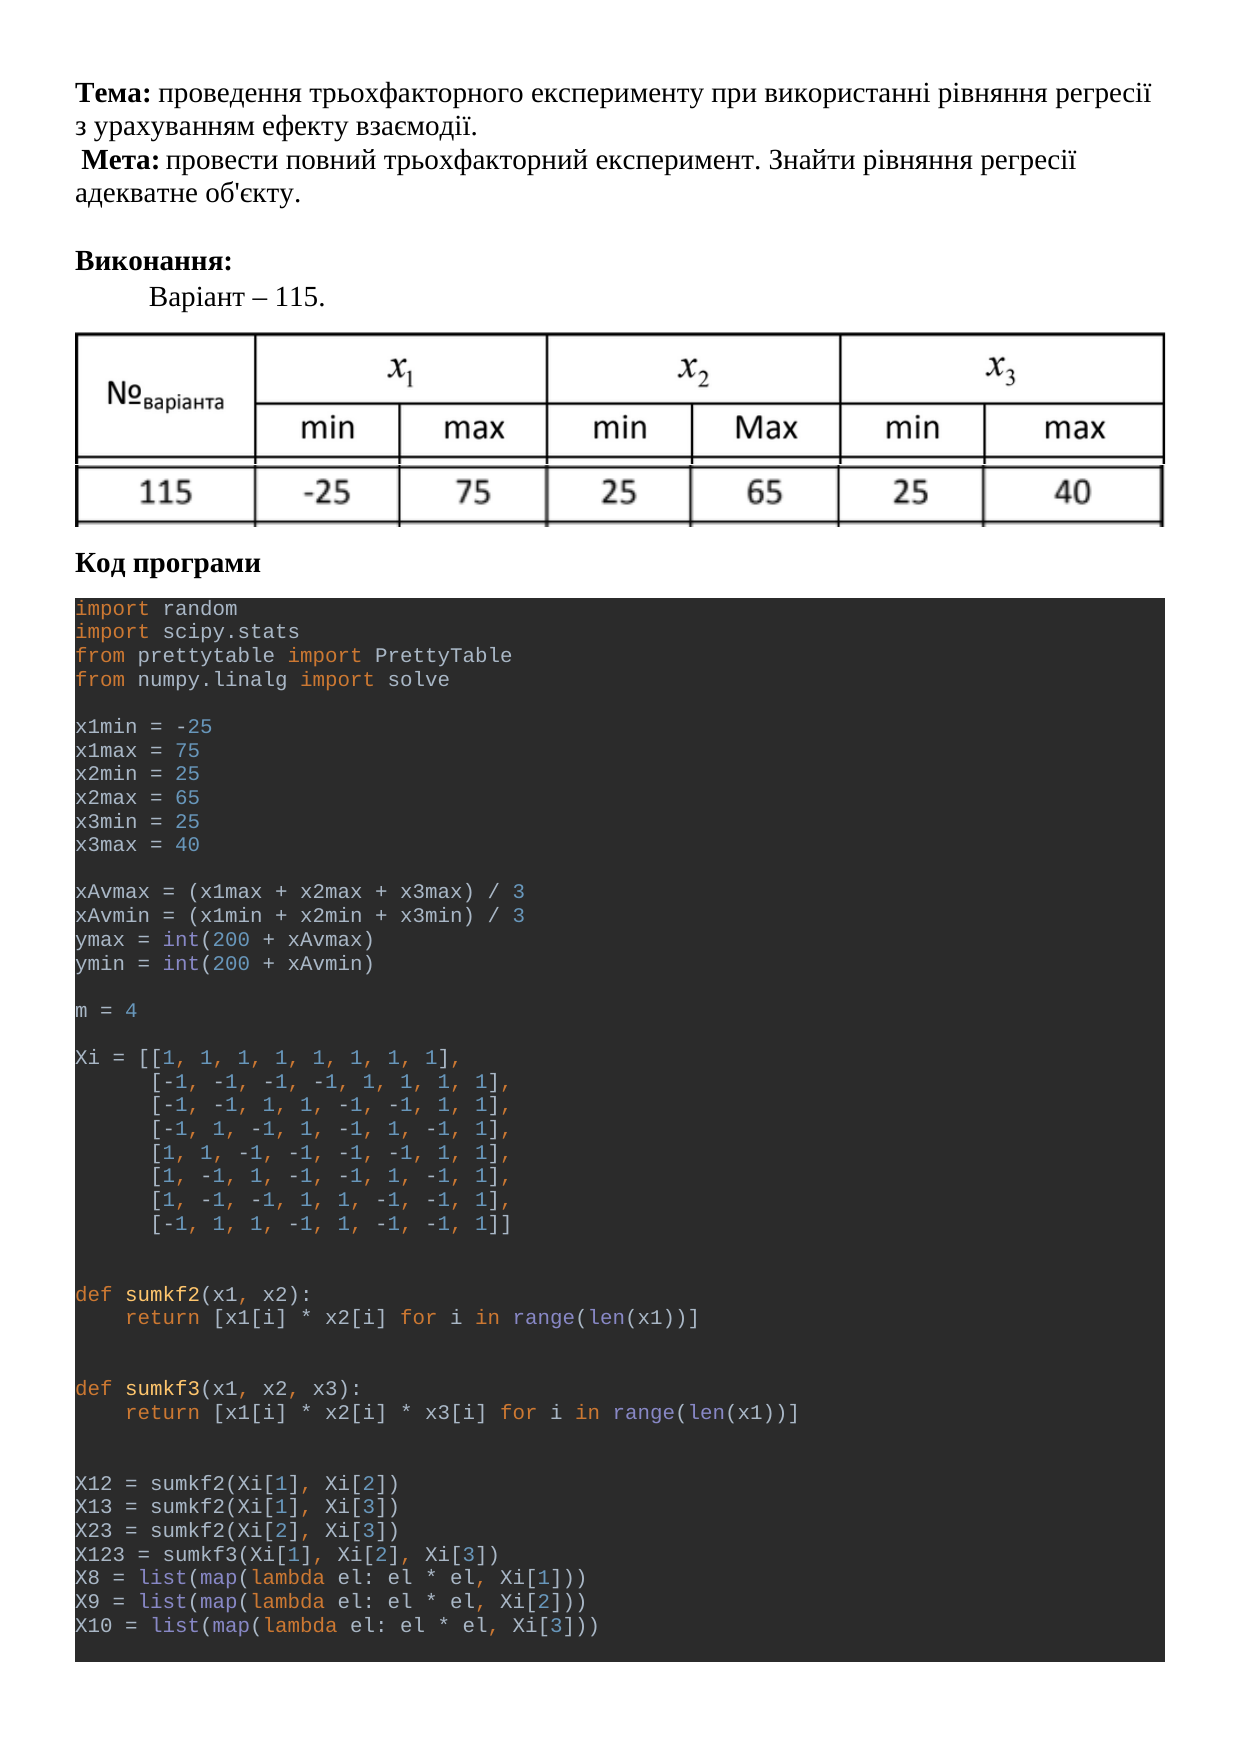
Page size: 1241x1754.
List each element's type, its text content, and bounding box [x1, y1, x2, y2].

text Тема: проведення трьохфакторного експерименту при використанні рівняння регресії з урахуванням ефекту взаємодії. [75, 75, 1165, 142]
text Варіант – 115. [75, 279, 1165, 312]
text Код програми [75, 545, 1165, 578]
text Виконання: [75, 243, 1165, 276]
text Мета: провести повний трьохфакторний експеримент. Знайти рівняння регресії адекватне об'єкту. [75, 142, 1165, 209]
picture [75, 331, 1166, 464]
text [75, 598, 1165, 1662]
picture [75, 465, 1166, 527]
